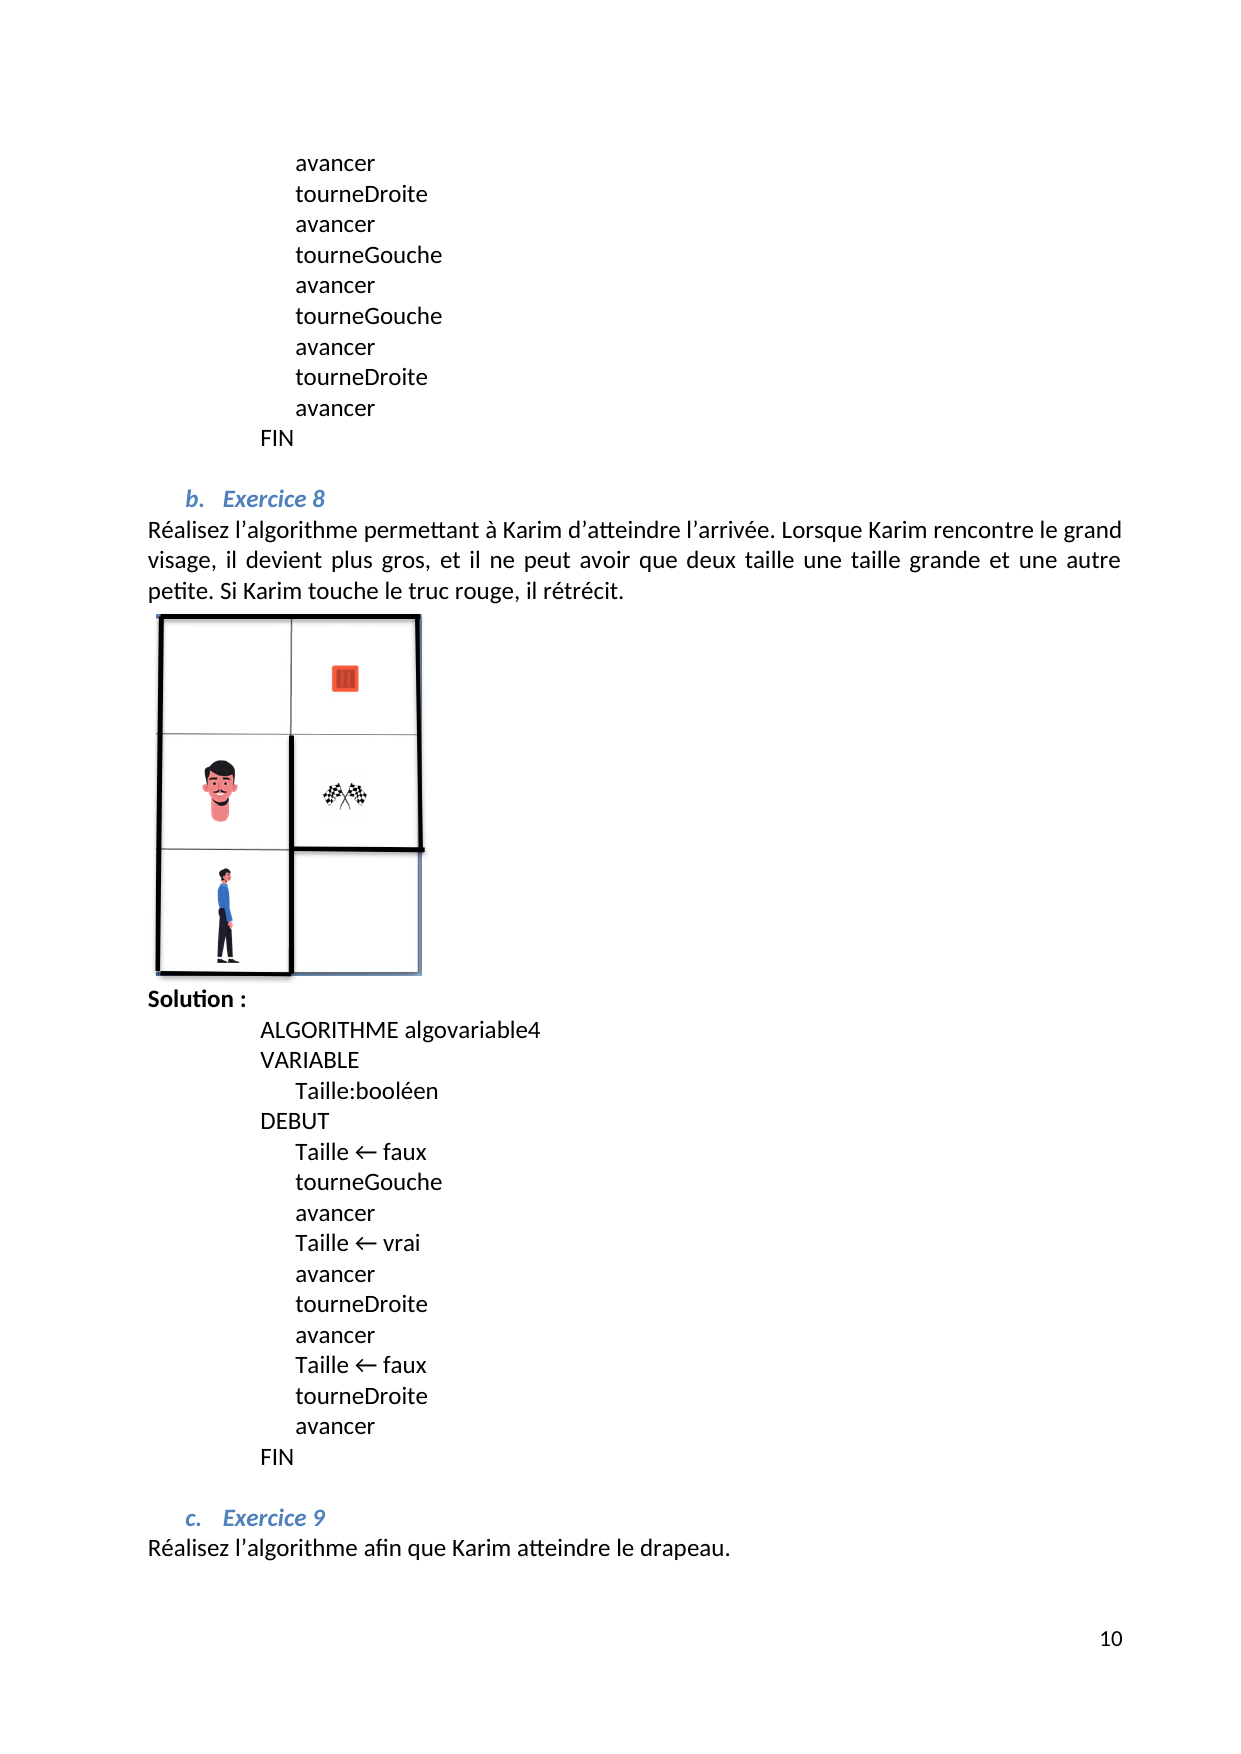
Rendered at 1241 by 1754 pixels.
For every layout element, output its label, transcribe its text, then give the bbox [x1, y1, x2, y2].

subtitle Exercice 9 [185, 1502, 1122, 1533]
text avancer [186, 1197, 1122, 1227]
text Solution : [148, 983, 1122, 1014]
text tourneDroite [186, 361, 1122, 392]
text Taille ← faux [221, 1136, 1122, 1166]
subtitle Exercice 8 [185, 483, 1122, 514]
text DEBUT [186, 1105, 1122, 1136]
text tourneDroite [186, 1288, 1122, 1319]
text avancer [186, 209, 1122, 239]
text avancer [186, 331, 1122, 361]
text avancer [186, 1411, 1122, 1441]
text FIN [186, 422, 1122, 453]
picture [147, 605, 437, 984]
text avancer [186, 148, 1122, 178]
text FIN [186, 1441, 1122, 1472]
text tourneGouche [186, 300, 1122, 331]
text tourneDroite [186, 178, 1122, 209]
text Taille ← vrai [186, 1227, 1122, 1258]
text tourneGouche [186, 239, 1122, 270]
text Taille ← faux [186, 1349, 1122, 1380]
list ALGORITHME algovariable4 [260, 1014, 1122, 1044]
text avancer [186, 392, 1122, 422]
list Taille:booléen [260, 1075, 1122, 1105]
text tourneDroite [186, 1380, 1122, 1411]
text Réalisez l’algorithme afin que Karim atteindre le drapeau. [148, 1533, 1122, 1563]
text tourneGouche [186, 1166, 1122, 1197]
list VARIABLE [260, 1044, 1122, 1075]
text Réalisez l’algorithme permettant à Karim d’atteindre l’arrivée. Lorsque Karim rencontre le grand visage, il devient plus gros, et il ne peut avoir que deux taille une taille grande et une autre petite. Si Karim touche le truc rouge, il rétrécit. [148, 514, 1122, 605]
text avancer [186, 270, 1122, 300]
text avancer [186, 1258, 1122, 1288]
text avancer [186, 1319, 1122, 1349]
